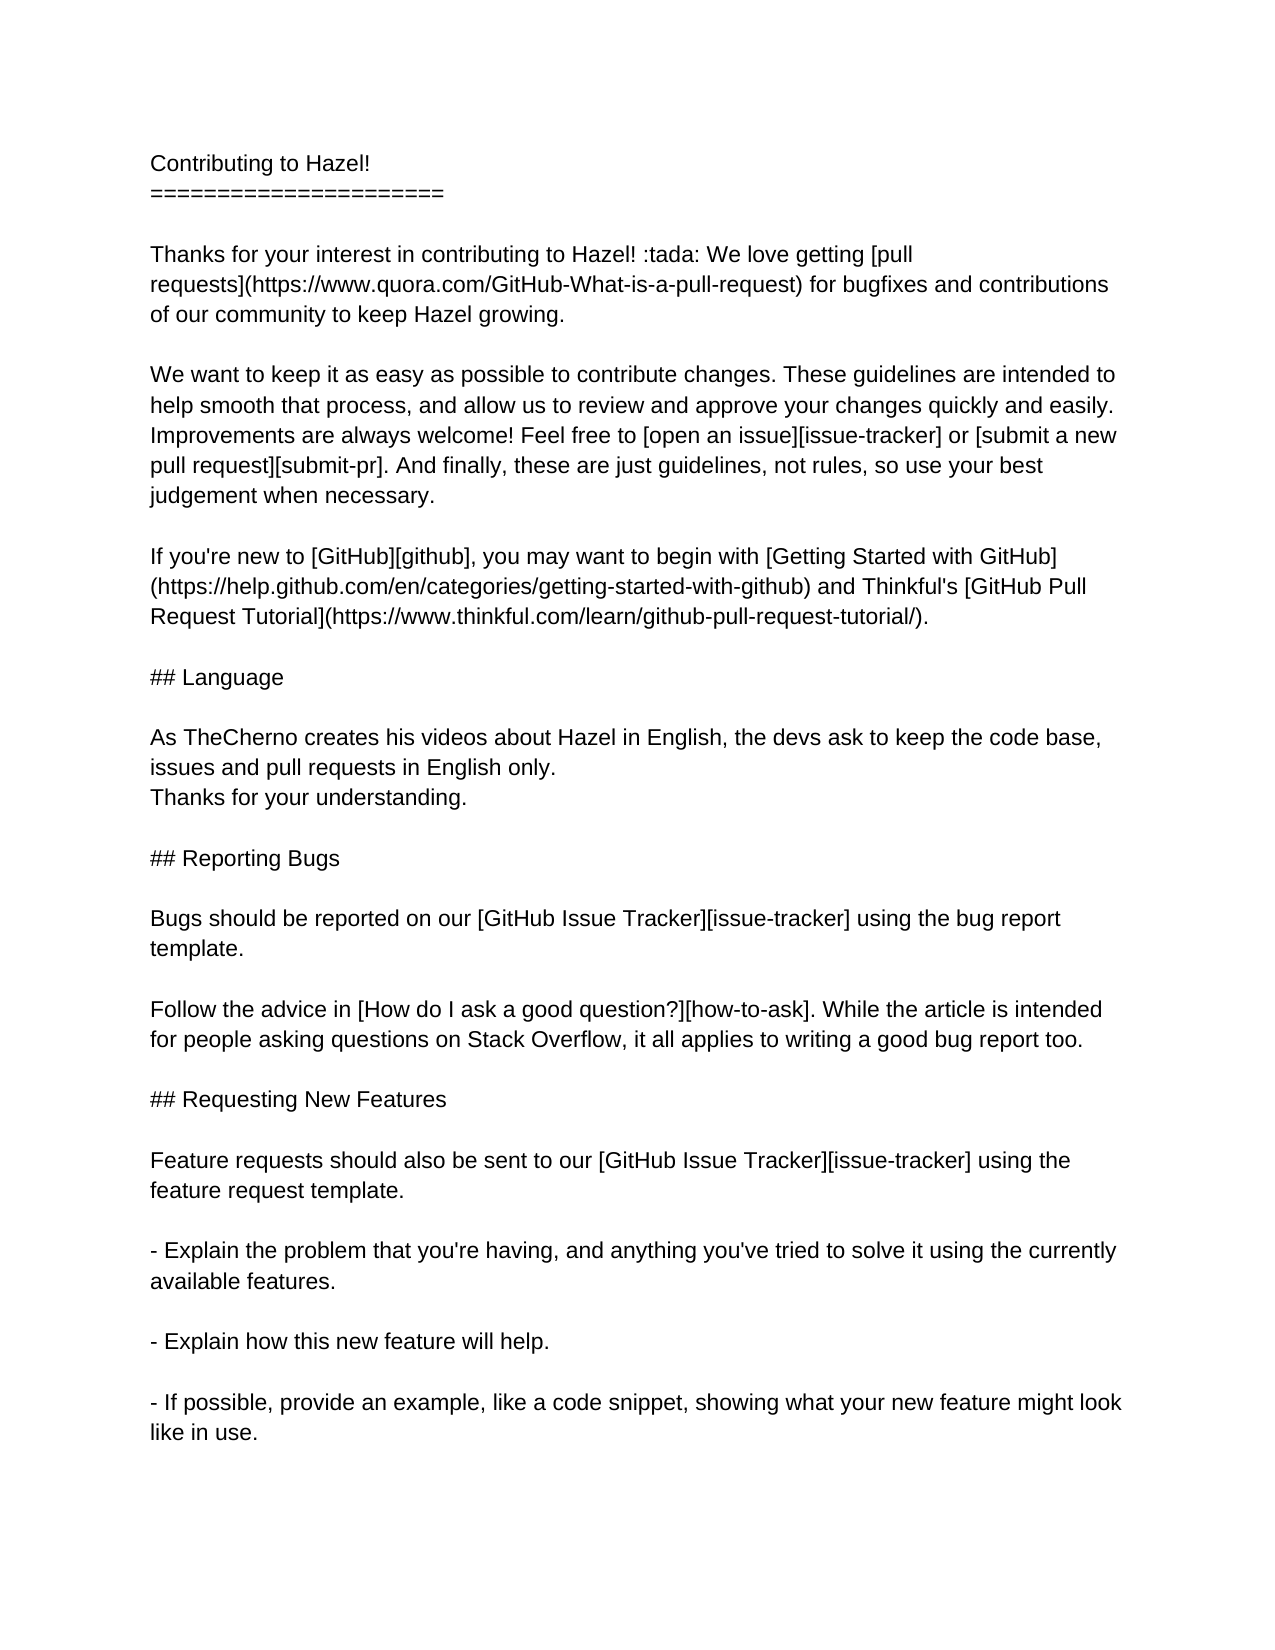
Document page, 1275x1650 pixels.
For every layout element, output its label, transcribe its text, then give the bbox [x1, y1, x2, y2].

text As TheCherno creates his videos about Hazel in English, the devs ask to keep the code base, issues and pull requests in English only. [150, 724, 1125, 781]
text Feature requests should also be sent to our [GitHub Issue Tracker][issue-tracker] using the feature request template. [150, 1147, 1125, 1203]
text ## Language [150, 663, 1125, 690]
text ## Reporting Bugs [150, 845, 1125, 871]
text Bugs should be reported on our [GitHub Issue Tracker][issue-tracker] using the bug report template. [150, 905, 1125, 962]
text ====================== [150, 180, 1125, 207]
text Follow the advice in [How do I ask a good question?][how-to-ask]. While the article is intended for people asking questions on Stack Overflow, it all applies to writing a good bug report too. [150, 996, 1125, 1052]
text Thanks for your interest in contributing to Hazel! :tada: We love getting [pull requests](https://www.quora.com/GitHub-What-is-a-pull-request) for bugfixes and contributions of our community to keep Hazel growing. [150, 241, 1125, 327]
text We want to keep it as easy as possible to contribute changes. These guidelines are intended to help smooth that process, and allow us to review and approve your changes quickly and easily. Improvements are always welcome! Feel free to [open an issue][issue-tracker] or [submit a new pull request][submit-pr]. And finally, these are just guidelines, not rules, so use your best judgement when necessary. [150, 361, 1125, 509]
text - Explain the problem that you're having, and anything you've tried to solve it using the currently available features. [150, 1237, 1125, 1294]
text ## Requesting New Features [150, 1086, 1125, 1113]
text Contributing to Hazel! [150, 150, 1125, 176]
text - Explain how this new feature will help. [150, 1328, 1125, 1354]
text If you're new to [GitHub][github], you may want to begin with [Getting Started with GitHub](https://help.github.com/en/categories/getting-started-with-github) and Thinkful's [GitHub Pull Request Tutorial](https://www.thinkful.com/learn/github-pull-request-tutorial/). [150, 543, 1125, 629]
text Thanks for your understanding. [150, 784, 1125, 811]
text - If possible, provide an example, like a code snippet, showing what your new feature might look like in use. [150, 1388, 1125, 1445]
